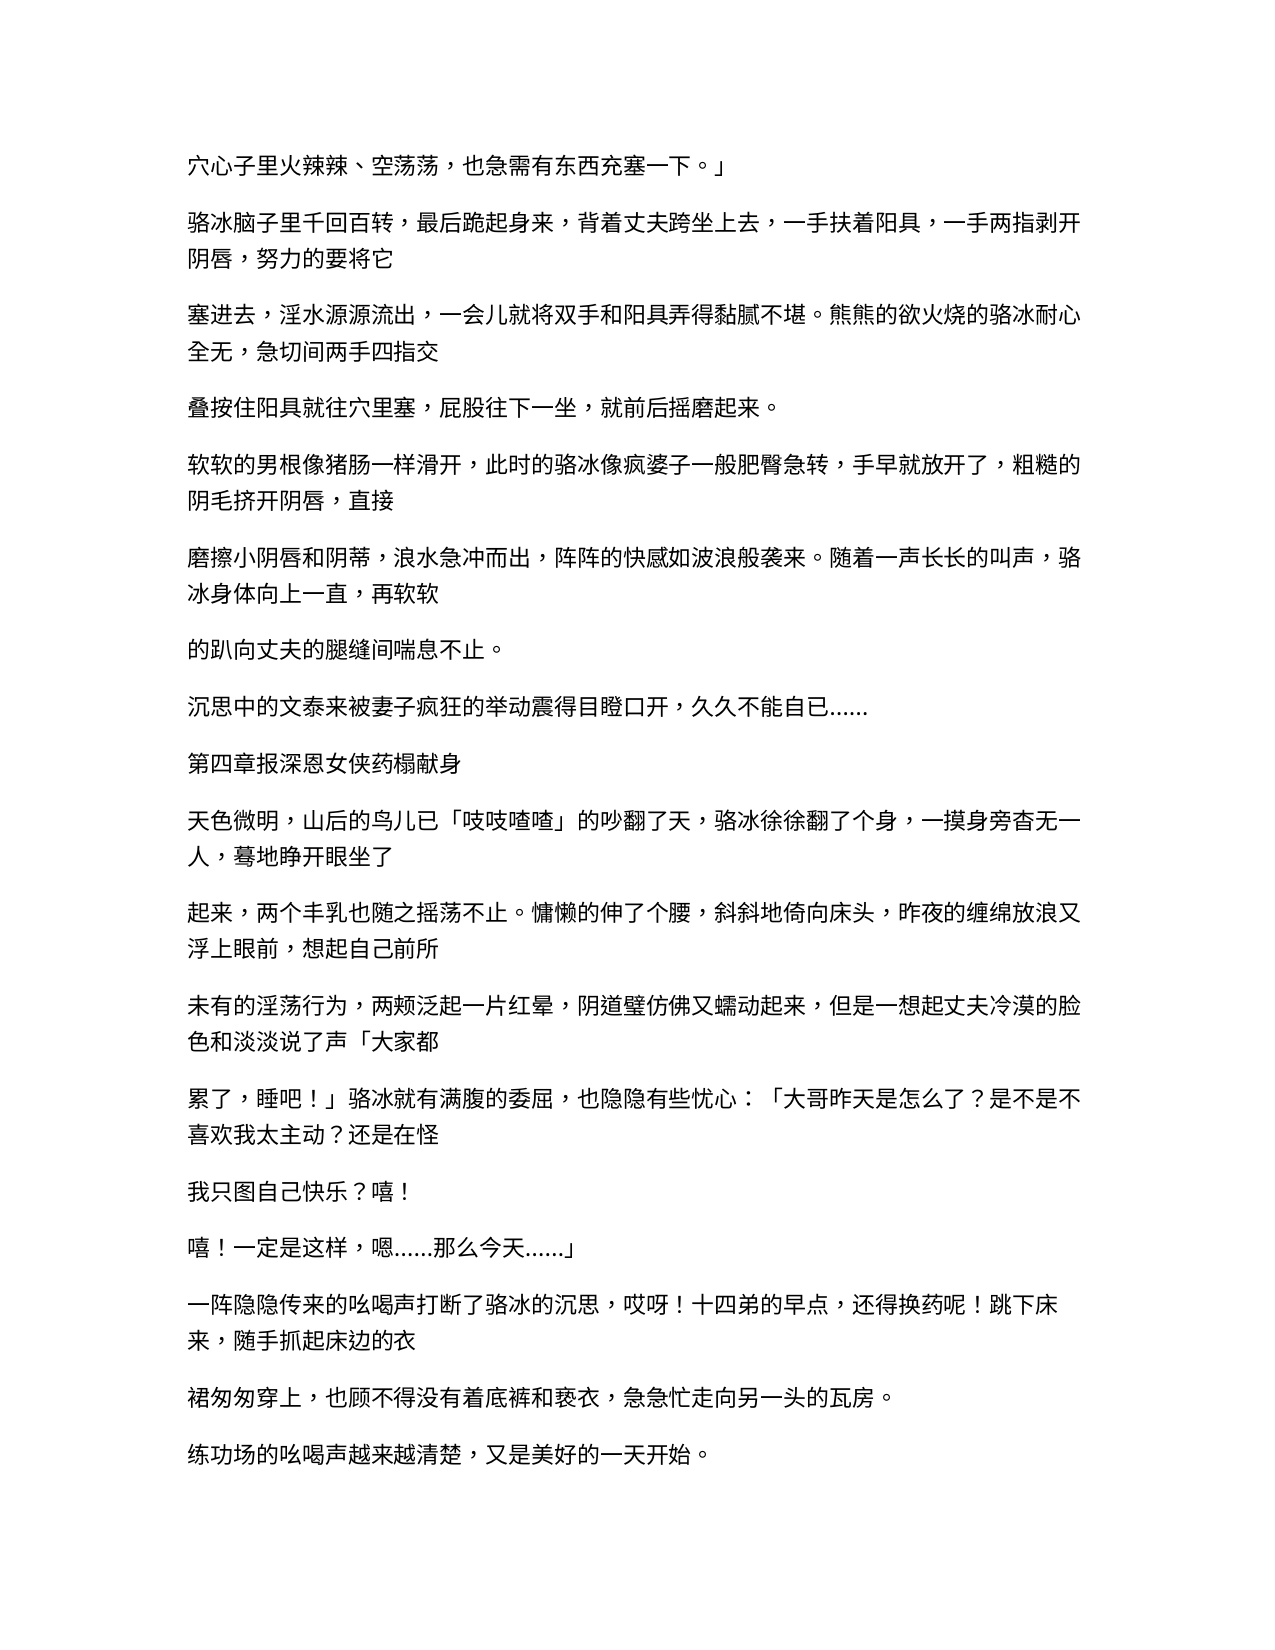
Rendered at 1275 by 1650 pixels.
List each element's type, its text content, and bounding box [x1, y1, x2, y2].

text 练功场的吆喝声越来越清楚，又是美好的一天开始。 [187, 1438, 1087, 1470]
text 裙匆匆穿上，也顾不得没有着底裤和亵衣，急急忙走向另一头的瓦房。 [187, 1382, 1087, 1413]
text 一阵隐隐传来的吆喝声打断了骆冰的沉思，哎呀！十四弟的早点，还得换药呢！跳下床来，随手抓起床边的衣 [187, 1289, 1087, 1356]
text 起来，两个丰乳也随之摇荡不止。慵懒的伸了个腰，斜斜地倚向床头，昨夜的缠绵放浪又浮上眼前，想起自己前所 [187, 897, 1087, 964]
text 天色微明，山后的鸟儿已「吱吱喳喳」的吵翻了天，骆冰徐徐翻了个身，一摸身旁杳无一人，蓦地睁开眼坐了 [187, 805, 1087, 872]
text 累了，睡吧！」骆冰就有满腹的委屈，也隐隐有些忧心：「大哥昨天是怎么了？是不是不喜欢我太主动？还是在怪 [187, 1083, 1087, 1150]
text 我只图自己快乐？嘻！ [187, 1176, 1087, 1207]
text 未有的淫荡行为，两颊泛起一片红晕，阴道璧仿佛又蠕动起来，但是一想起丈夫冷漠的脸色和淡淡说了声「大家都 [187, 990, 1087, 1057]
text 叠按住阳具就往穴里塞，屁股往下一坐，就前后摇磨起来。 [187, 392, 1087, 423]
text 的趴向丈夫的腿缝间喘息不止。 [187, 634, 1087, 666]
text 沉思中的文泰来被妻子疯狂的举动震得目瞪口开，久久不能自已…… [187, 691, 1087, 722]
text 磨擦小阴唇和阴蒂，浪水急冲而出，阵阵的快感如波浪般袭来。随着一声长长的叫声，骆冰身体向上一直，再软软 [187, 542, 1087, 609]
text 穴心子里火辣辣、空荡荡，也急需有东西充塞一下。」 [187, 150, 1087, 181]
text 第四章报深恩女侠药榻献身 [187, 748, 1087, 779]
text 嘻！一定是这样，嗯……那么今天……」 [187, 1232, 1087, 1263]
text 软软的男根像猪肠一样滑开，此时的骆冰像疯婆子一般肥臀急转，手早就放开了，粗糙的阴毛挤开阴唇，直接 [187, 449, 1087, 516]
text 骆冰脑子里千回百转，最后跪起身来，背着丈夫跨坐上去，一手扶着阳具，一手两指剥开阴唇，努力的要将它 [187, 207, 1087, 274]
text 塞进去，淫水源源流出，一会儿就将双手和阳具弄得黏腻不堪。熊熊的欲火烧的骆冰耐心全无，急切间两手四指交 [187, 299, 1087, 367]
